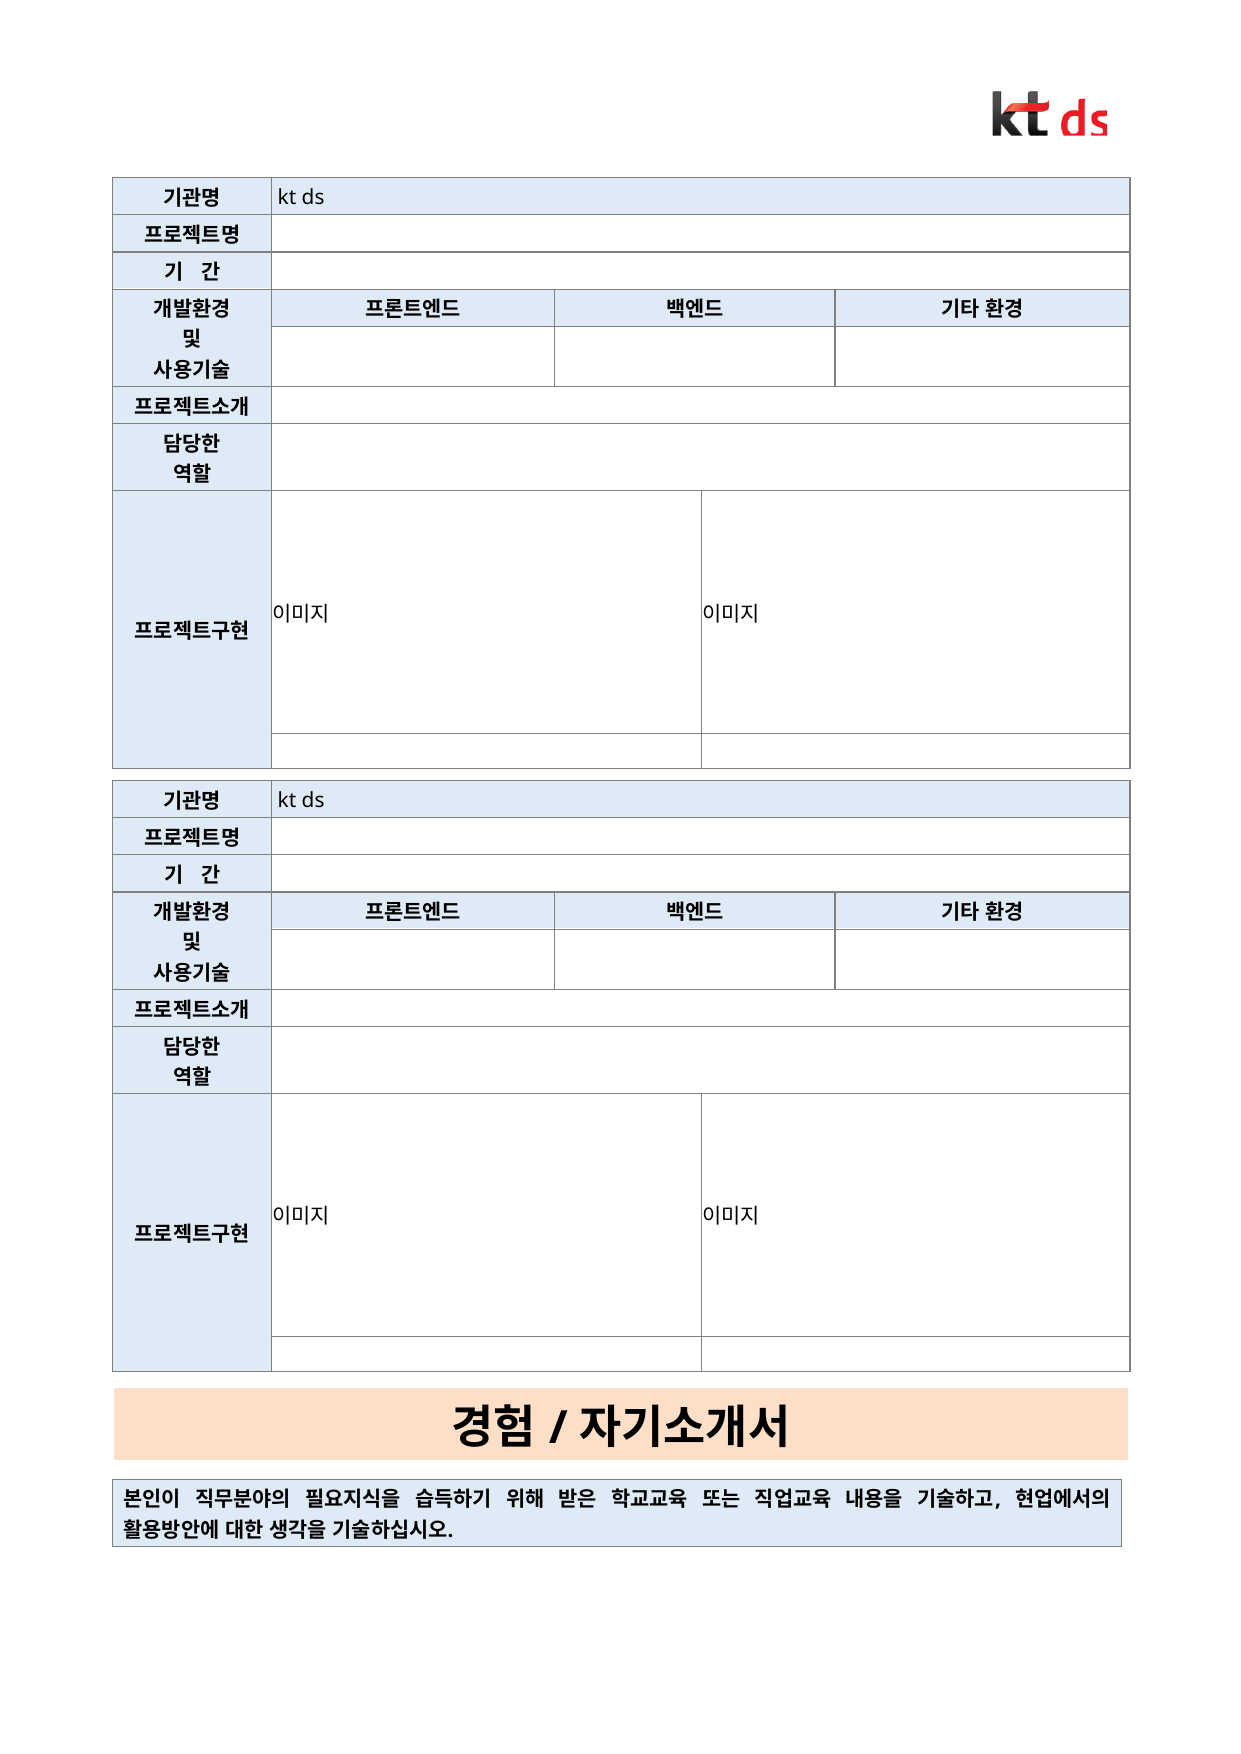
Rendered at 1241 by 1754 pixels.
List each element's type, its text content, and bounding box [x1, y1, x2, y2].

table_cell 이미지 [702, 491, 1129, 732]
table_header 기관명 [113, 178, 271, 214]
table_cell 기타 환경 [836, 893, 1129, 928]
table_cell [702, 1337, 1129, 1371]
table_header kt ds [272, 781, 1129, 817]
table_cell 기 간 [113, 253, 271, 288]
table_cell 담당한 역할 [113, 424, 271, 490]
table_cell 프로젝트명 [113, 818, 271, 854]
picture [991, 91, 1107, 135]
table_cell 이미지 [272, 1094, 701, 1336]
table_cell [272, 253, 1129, 288]
table_cell [272, 930, 554, 989]
table_cell 개발환경 및 사용기술 [113, 893, 271, 989]
table_cell [555, 930, 834, 989]
table_header 기관명 [113, 781, 271, 817]
table_cell [836, 930, 1129, 989]
table_cell 이미지 [702, 1094, 1129, 1336]
table_cell 프로젝트소개 [113, 387, 271, 423]
table_cell [836, 327, 1129, 386]
table_header 본인이 직무분야의 필요지식을 습득하기 위해 받은 학교교육 또는 직업교육 내용을 기술하고, 현업에서의 활용방안에 대한 생각을 기술하십시오. [113, 1480, 1121, 1546]
table_cell [272, 734, 701, 768]
table_header kt ds [272, 178, 1129, 214]
table_cell 개발환경 및 사용기술 [113, 290, 271, 386]
table_cell [272, 990, 1129, 1026]
table_cell [702, 734, 1129, 768]
table_cell [272, 1027, 1129, 1093]
table_cell 프로젝트명 [113, 215, 271, 251]
table_cell 기타 환경 [836, 290, 1129, 326]
table_cell 기 간 [113, 855, 271, 891]
table_cell [272, 327, 554, 386]
table_cell 담당한 역할 [113, 1027, 271, 1093]
table_header 경험 / 자기소개서 [114, 1388, 1128, 1460]
table_cell 백엔드 [555, 893, 834, 928]
table_cell [272, 855, 1129, 891]
table_cell 프로젝트구현 [113, 491, 271, 768]
table_cell [272, 424, 1129, 490]
table_cell 프론트엔드 [272, 290, 554, 326]
table_cell 백엔드 [555, 290, 834, 326]
table_cell [272, 215, 1129, 251]
table_cell 프론트엔드 [272, 893, 554, 928]
table_cell [272, 818, 1129, 854]
table_cell 프로젝트구현 [113, 1094, 271, 1371]
table_cell [272, 387, 1129, 423]
table_cell 이미지 [272, 491, 701, 732]
table_cell [555, 327, 834, 386]
table_cell 프로젝트소개 [113, 990, 271, 1026]
table_cell [272, 1337, 701, 1371]
